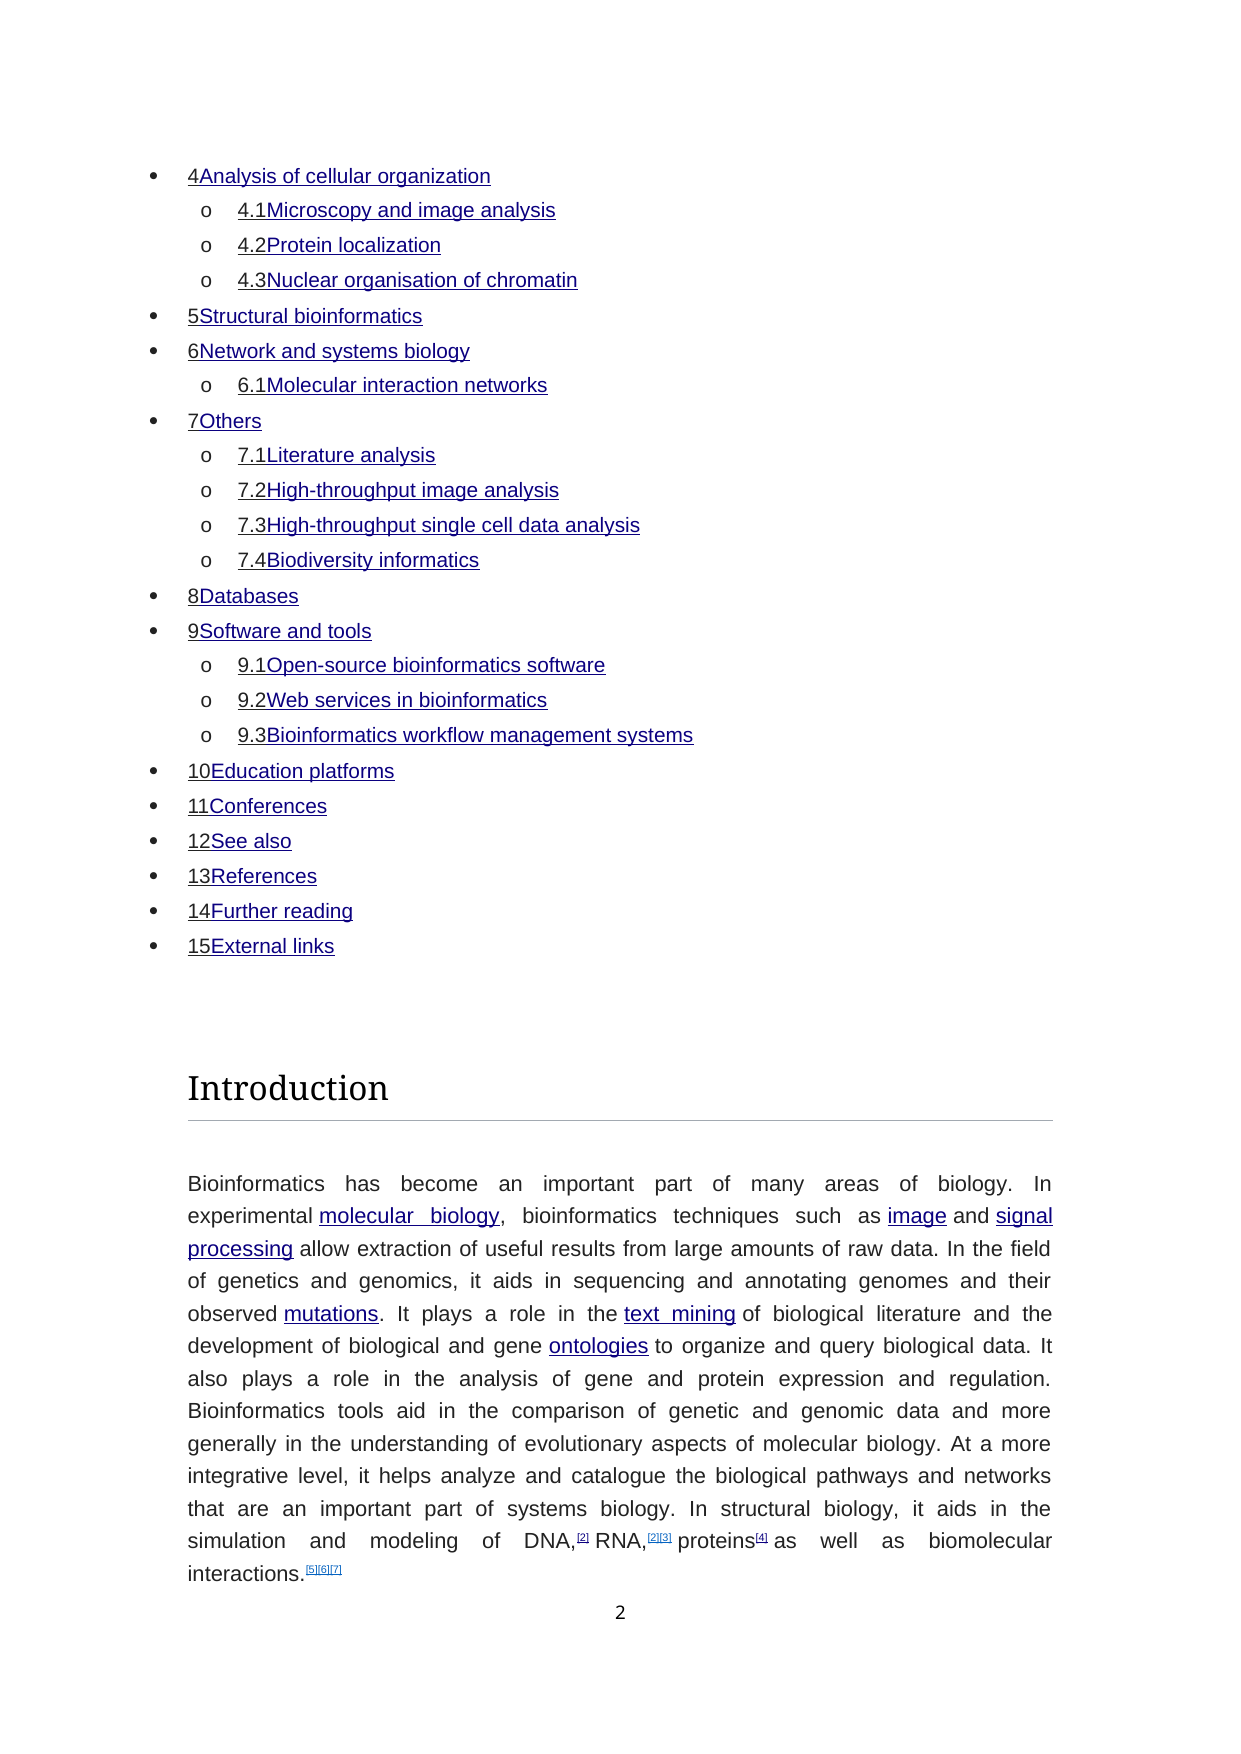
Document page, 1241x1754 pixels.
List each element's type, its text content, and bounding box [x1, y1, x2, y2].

list 9.2Web services in bioinformatics [200, 685, 1053, 717]
list 10Education platforms [150, 755, 1053, 787]
list 11Conferences [150, 790, 1053, 822]
list 14Further reading [150, 895, 1053, 927]
list 7.4Biodiversity informatics [200, 545, 1053, 577]
list 7.3High-throughput single cell data analysis [200, 510, 1053, 542]
list 7Others [150, 405, 1053, 437]
list 8Databases [150, 580, 1053, 612]
list 6Network and systems biology [150, 335, 1053, 367]
list 9.3Bioinformatics workflow management systems [200, 720, 1053, 752]
list 12See also [150, 825, 1053, 857]
list 15External links [150, 930, 1053, 962]
list 4Analysis of cellular organization [150, 160, 1053, 192]
list 9Software and tools [150, 615, 1053, 647]
list 4.1Microscopy and image analysis [200, 195, 1053, 227]
list 4.2Protein localization [200, 230, 1053, 262]
list 7.1Literature analysis [200, 440, 1053, 472]
list 6.1Molecular interaction networks [200, 370, 1053, 402]
list 4.3Nuclear organisation of chromatin [200, 265, 1053, 297]
subtitle Introduction [187, 1055, 1053, 1121]
list 7.2High-throughput image analysis [200, 475, 1053, 507]
list 9.1Open-source bioinformatics software [200, 650, 1053, 682]
text Bioinformatics has become an important part of many areas of biology. In experimental molecular biology, bioinformatics techniques such as image and signal processing allow extraction of useful results from large amounts of raw data. In the field of genetics and genomics, it aids in sequencing and annotating genomes and their observed mutations. It plays a role in the text mining of biological literature and the development of biological and gene ontologies to organize and query biological data. It also plays a role in the analysis of gene and protein expression and regulation. Bioinformatics tools aid in the comparison of genetic and genomic data and more generally in the understanding of evolutionary aspects of molecular biology. At a more integrative level, it helps analyze and catalogue the biological pathways and networks that are an important part of systems biology. In structural biology, it aids in the simulation and modeling of DNA,[2] RNA,[2][3] proteins[4] as well as biomolecular interactions.[5][6][7] [187, 1167, 1053, 1589]
list 5Structural bioinformatics [150, 300, 1053, 332]
list 13References [150, 860, 1053, 892]
